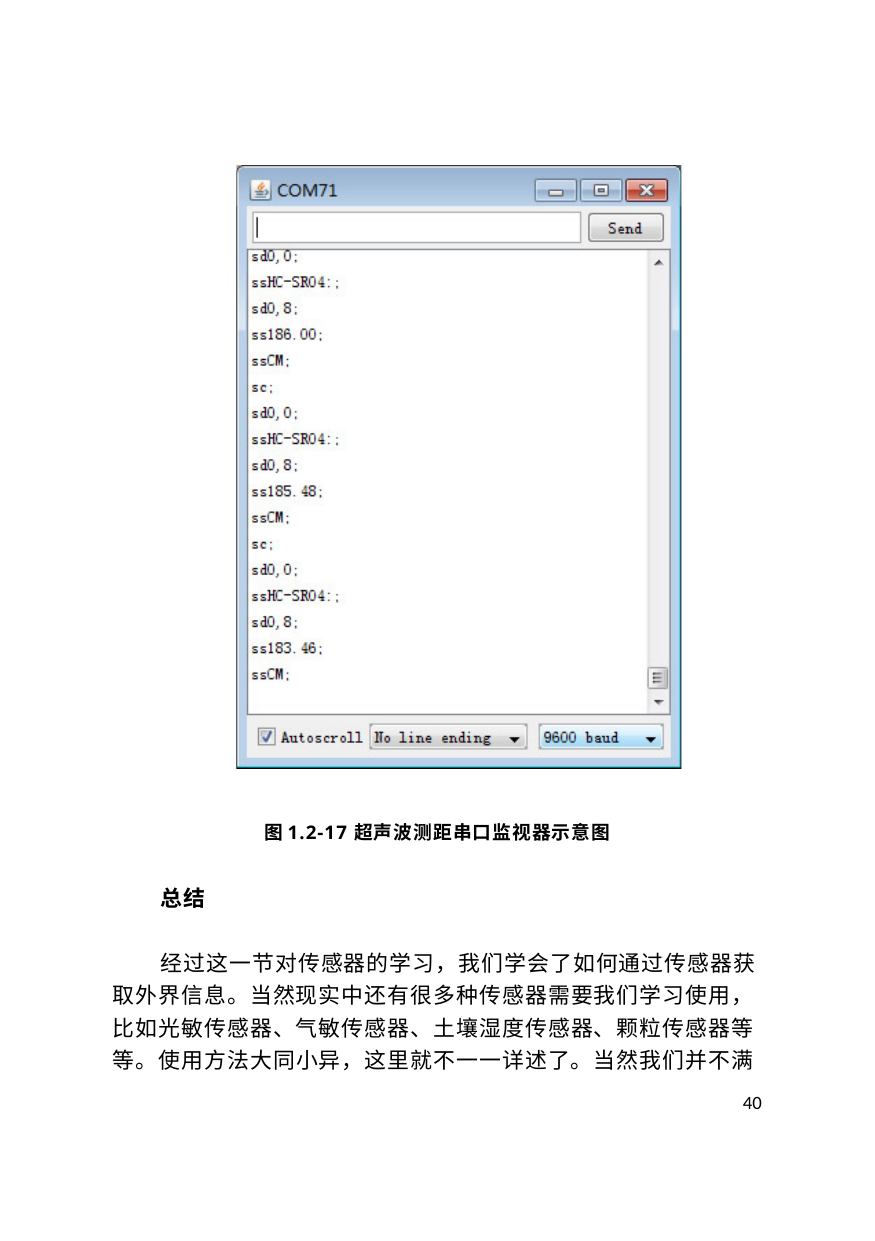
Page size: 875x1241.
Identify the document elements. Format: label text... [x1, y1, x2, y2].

list 总结 [112, 880, 762, 913]
picture [236, 165, 682, 769]
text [112, 945, 762, 1075]
text 图1.2-17 超声波测距串口监视器示意图 [112, 815, 762, 848]
